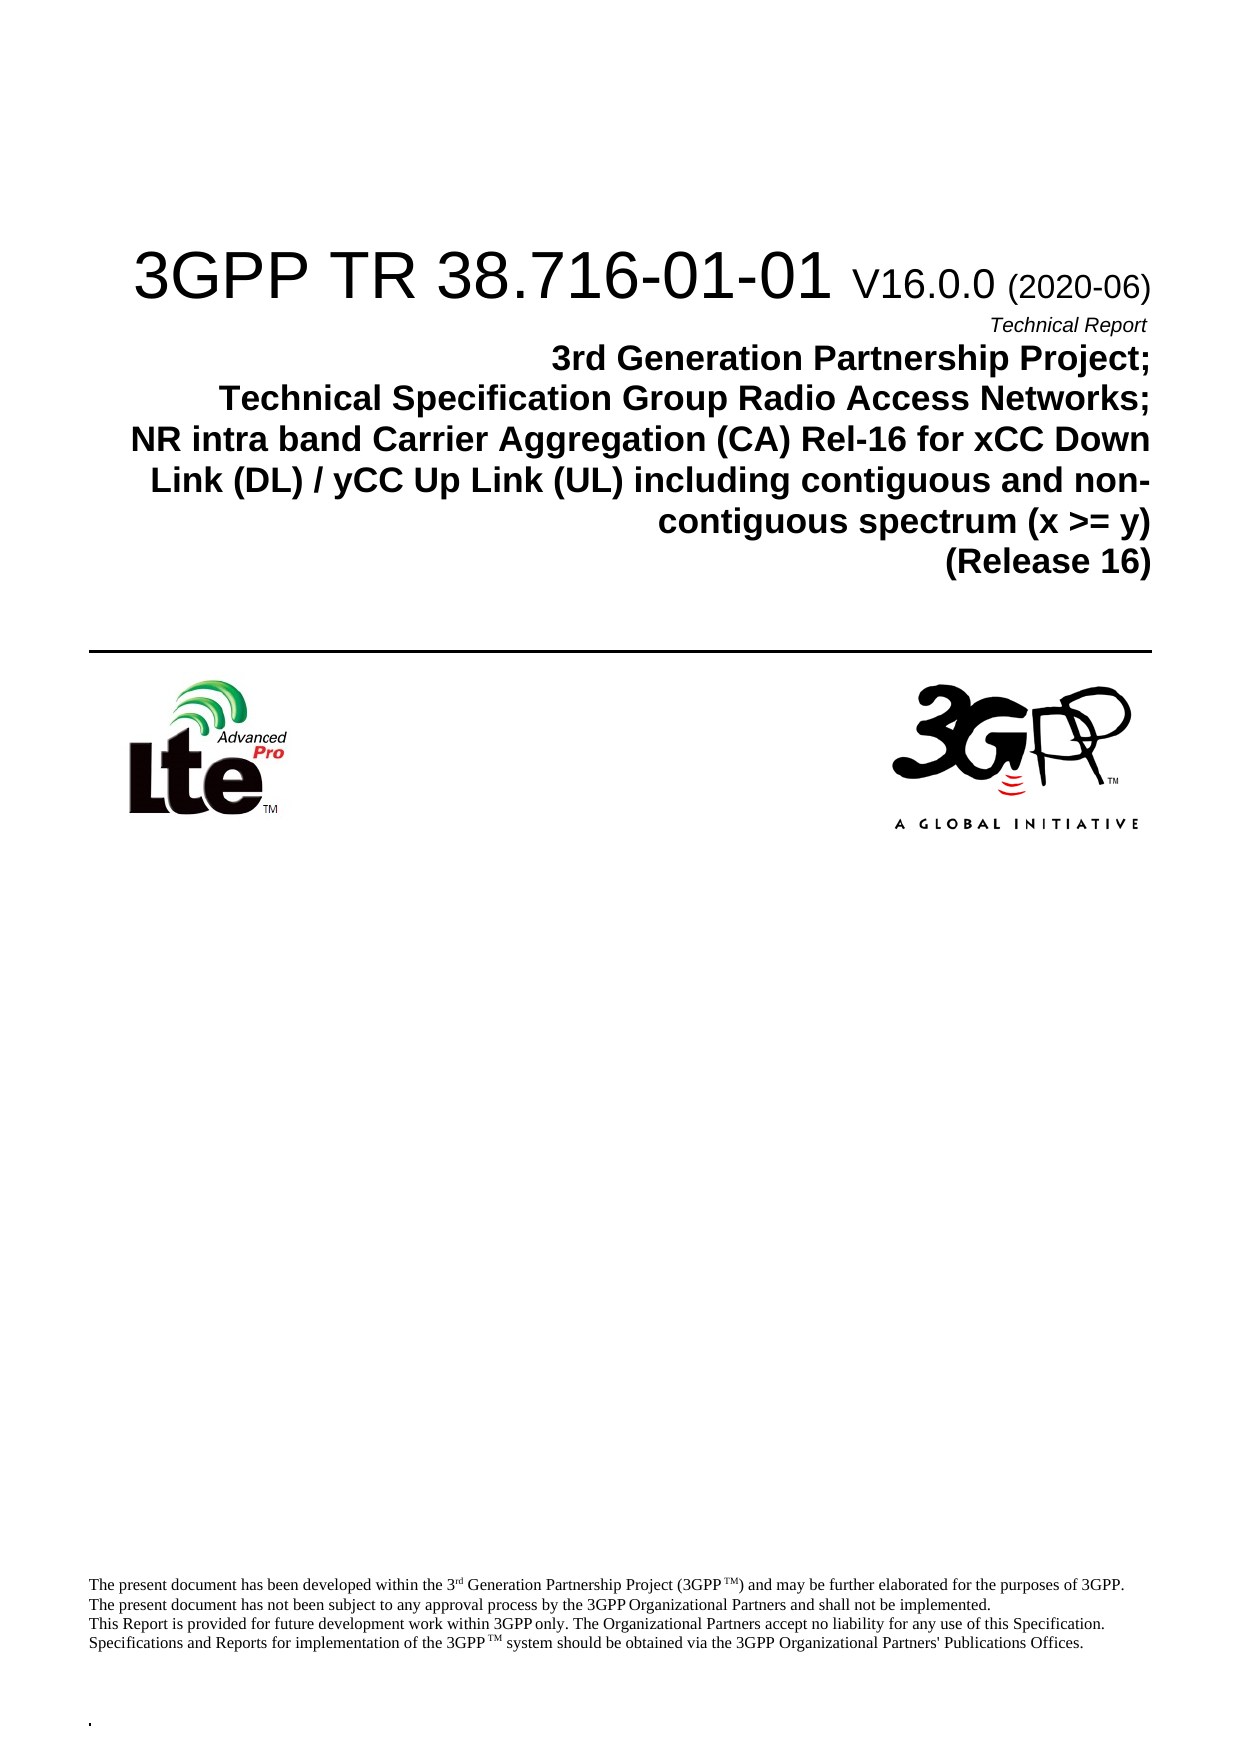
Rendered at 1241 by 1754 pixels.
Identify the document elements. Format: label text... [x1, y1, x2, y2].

text (Release 16) [89, 541, 1152, 581]
text 3GPP TR 38.716-01-01 V16.0.0 (2020-06) [89, 236, 1152, 313]
text NR intra band Carrier Aggregation (CA) Rel-16 for xCC Down Link (DL) / yCC Up Link (UL) including contiguous and non-contiguous spectrum (x >= y) [89, 418, 1152, 541]
picture [88, 657, 312, 834]
text Technical Report [89, 313, 1149, 337]
picture [884, 677, 1152, 834]
text The present document has been developed within the 3rd Generation Partnership Project (3GPP TM) and may be further elaborated for the purposes of 3GPP. The present document has not been subject to any approval process by the 3GPP Organizational Partners and shall not be implemented. This Report is provided for future development work within 3GPP only. The Organizational Partners accept no liability for any use of this Specification. Specifications and Reports for implementation of the 3GPP TM system should be obtained via the 3GPP Organizational Partners' Publications Offices. [89, 1575, 1125, 1652]
text 3rd Generation Partnership Project; [89, 337, 1152, 378]
text Technical Specification Group Radio Access Networks; [89, 378, 1152, 418]
